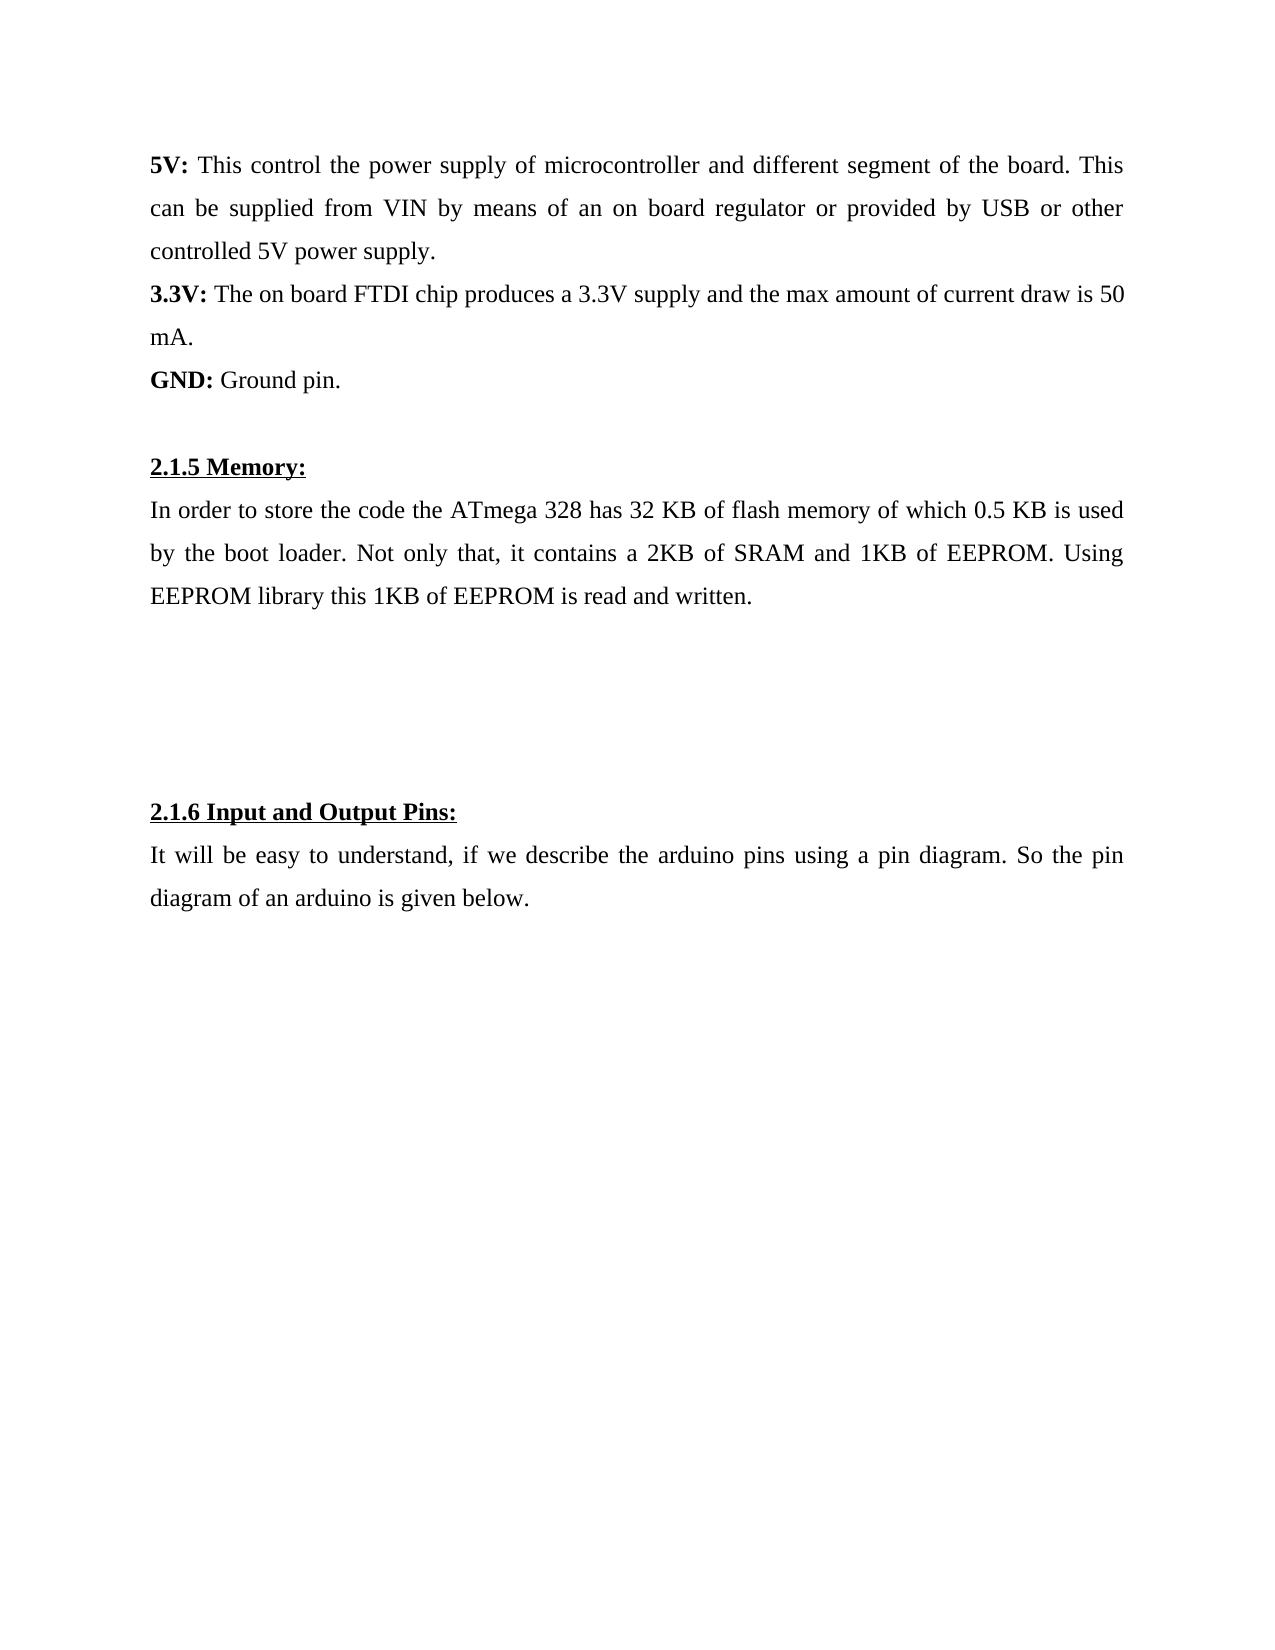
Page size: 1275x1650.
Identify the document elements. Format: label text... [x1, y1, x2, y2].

text GND: Ground pin. [150, 366, 1125, 394]
text 3.3V: The on board FTDI chip produces a 3.3V supply and the max amount of current draw is 50 mA. [150, 279, 1125, 351]
text 5V: This control the power supply of microcontroller and different segment of the board. This can be supplied from VIN by means of an on board regulator or provided by USB or other controlled 5V power supply. [150, 150, 1125, 265]
text 2.1.5 Memory: [150, 452, 1125, 481]
text 2.1.6 Input and Output Pins: [150, 797, 1125, 826]
text In order to store the code the ATmega 328 has 32 KB of flash memory of which 0.5 KB is used by the boot loader. Not only that, it contains a 2KB of SRAM and 1KB of EEPROM. Using EEPROM library this 1KB of EEPROM is read and written. [150, 495, 1125, 610]
text It will be easy to understand, if we describe the arduino pins using a pin diagram. So the pin diagram of an arduino is given below. [150, 840, 1125, 912]
